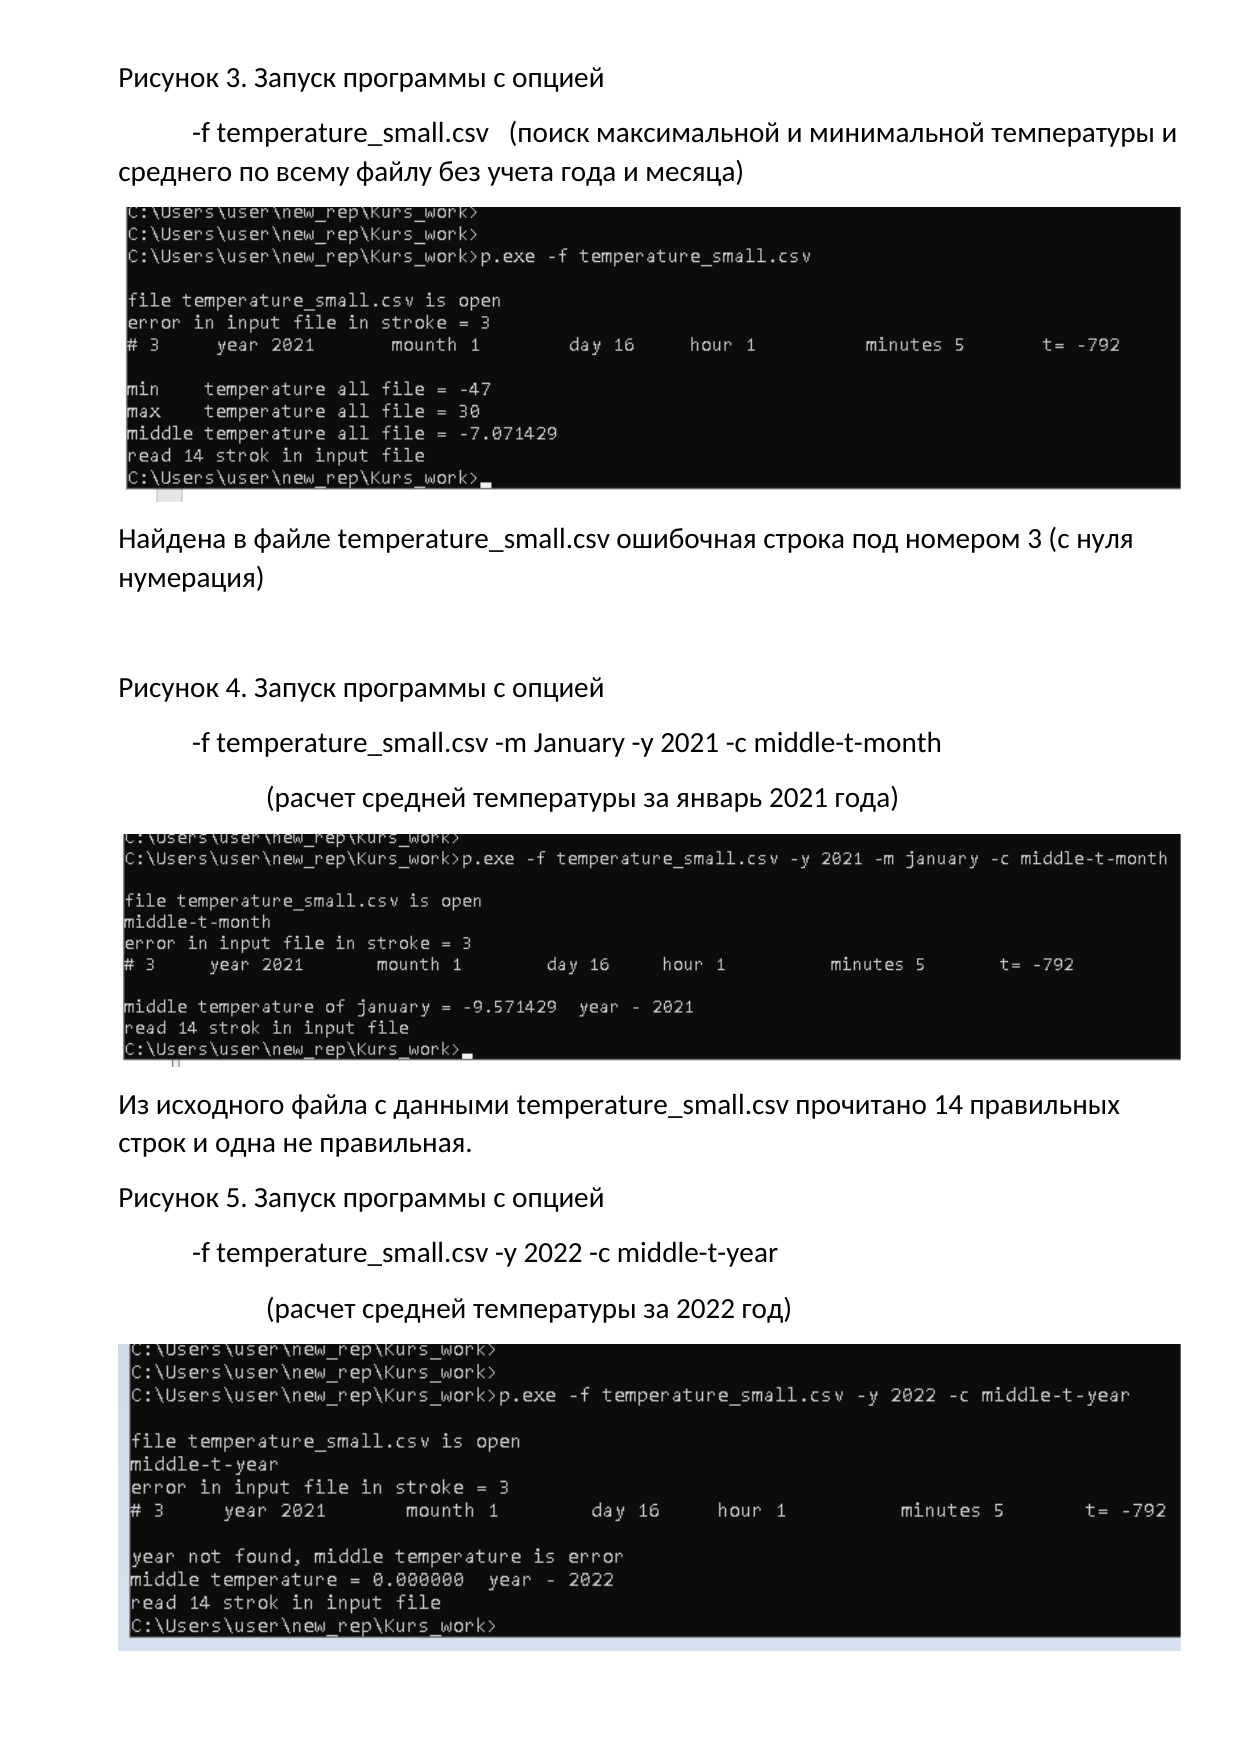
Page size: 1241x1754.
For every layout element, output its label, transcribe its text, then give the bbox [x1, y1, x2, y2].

text Найдена в файле temperature_small.csv ошибочная строка под номером 3 (с нуля нумерация) [118, 520, 1181, 594]
picture [118, 207, 1181, 502]
text (расчет средней температуры за январь 2021 года) [118, 779, 1181, 815]
picture [118, 834, 1181, 1067]
text -f temperature_small.csv -y 2022 -c middle-t-year [118, 1234, 1181, 1270]
text Рисунок 4. Запуск программы с опцией [118, 669, 1181, 704]
text Рисунок 5. Запуск программы с опцией [118, 1179, 1181, 1215]
text -f temperature_small.csv -m January -y 2021 -c middle-t-month [118, 724, 1181, 760]
picture [118, 1344, 1181, 1651]
text Из исходного файла с данными temperature_small.csv прочитано 14 правильных строк и одна не правильная. [118, 1086, 1181, 1160]
text (расчет средней температуры за 2022 год) [118, 1290, 1181, 1325]
text -f temperature_small.csv (поиск максимальной и минимальной температуры и среднего по всему файлу без учета года и месяца) [118, 114, 1181, 188]
text Рисунок 3. Запуск программы с опцией [118, 59, 1181, 95]
